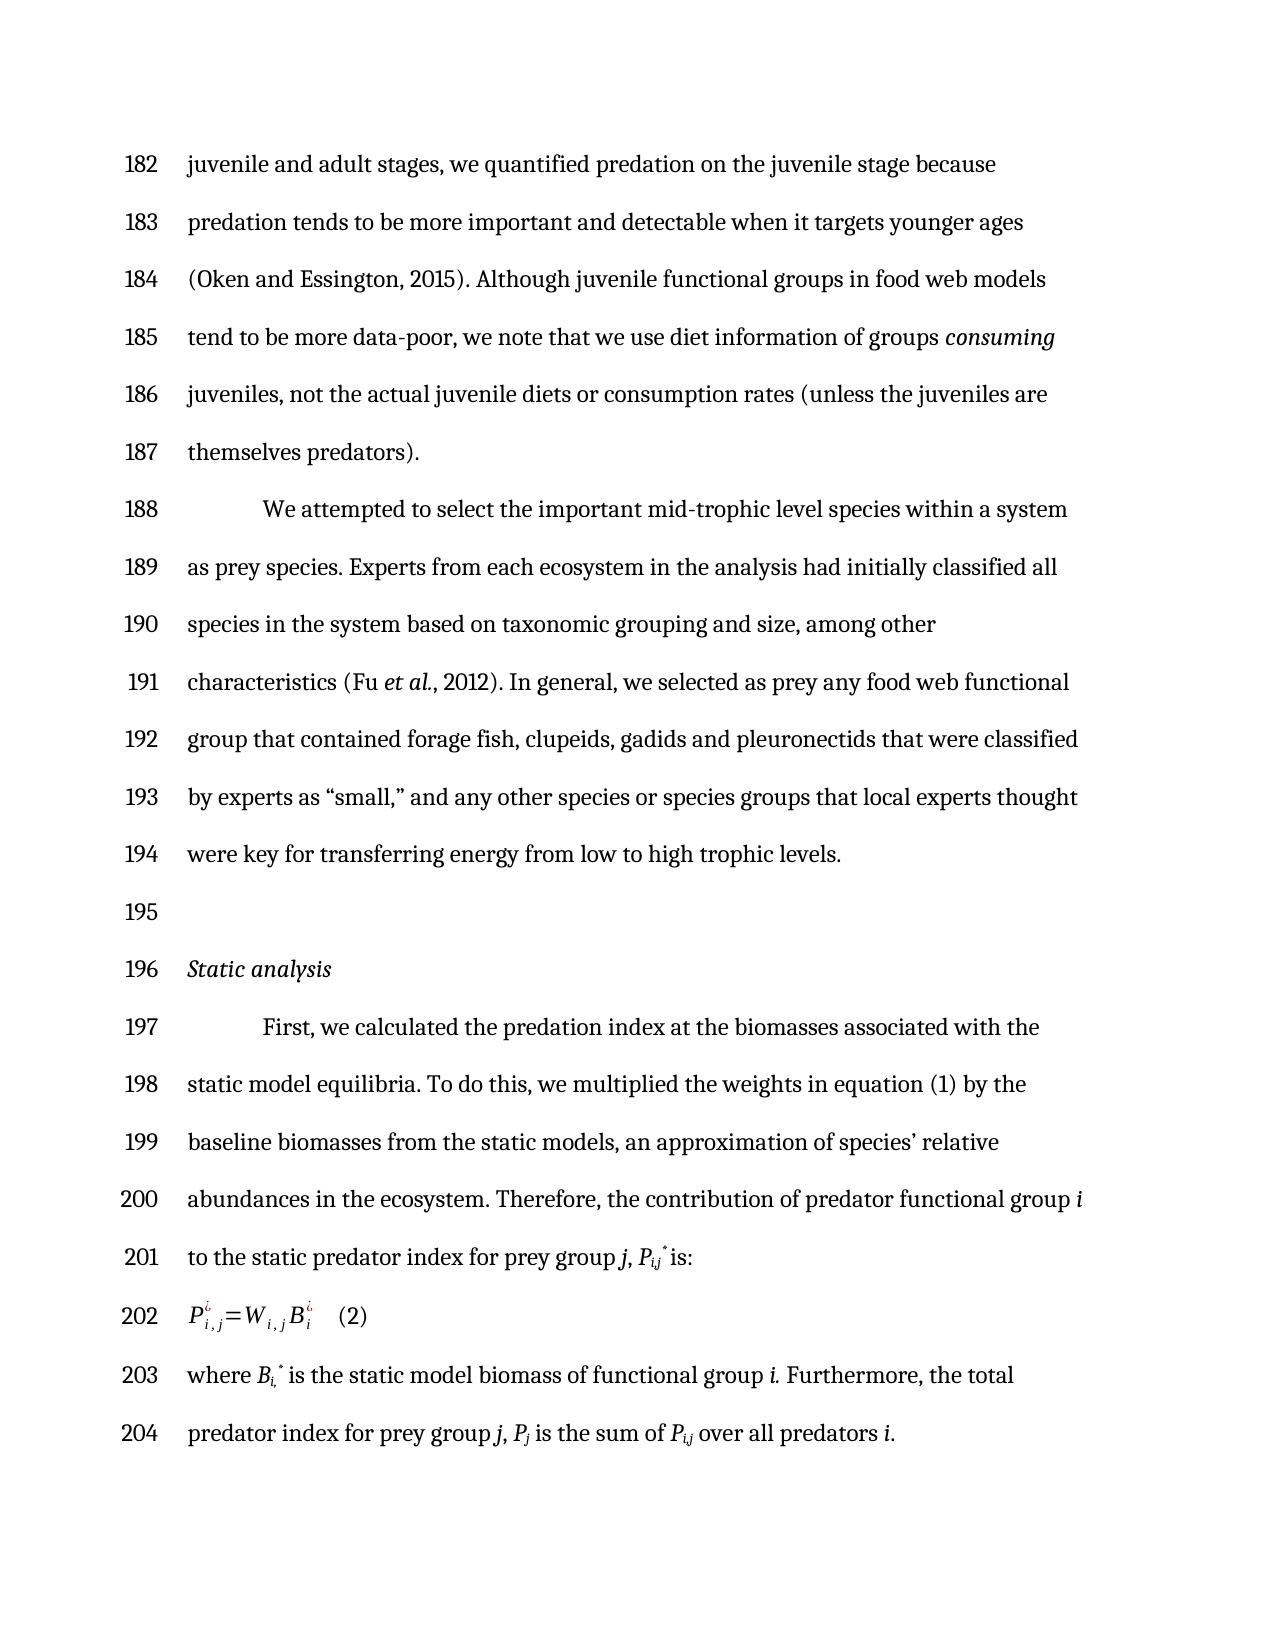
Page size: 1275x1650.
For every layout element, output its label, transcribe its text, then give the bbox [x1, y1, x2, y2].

text First, we calculated the predation index at the biomasses associated with the static model equilibria. To do this, we multiplied the weights in equation (1) by the baseline biomasses from the static models, an approximation of species’ relative abundances in the ecosystem. Therefore, the contribution of predator functional group i to the static predator index for prey group j, Pi,j* is: [187, 1012, 1087, 1271]
text (2) [187, 1300, 1087, 1333]
text where Bi,* is the static model biomass of functional group i. Furthermore, the total predator index for prey group j, Pj is the sum of Pi,j over all predators i. [187, 1361, 1087, 1448]
text We attempted to select the important mid-trophic level species within a system as prey species. Experts from each ecosystem in the analysis had initially classified all species in the system based on taxonomic grouping and size, among other characteristics (Fu et al., 2012). In general, we selected as prey any food web functional group that contained forage fish, clupeids, gadids and pleuronectids that were classified by experts as “small,” and any other species or species groups that local experts thought were key for transferring energy from low to high trophic levels. [187, 495, 1087, 869]
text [187, 150, 1087, 466]
text Static analysis [187, 955, 1087, 984]
